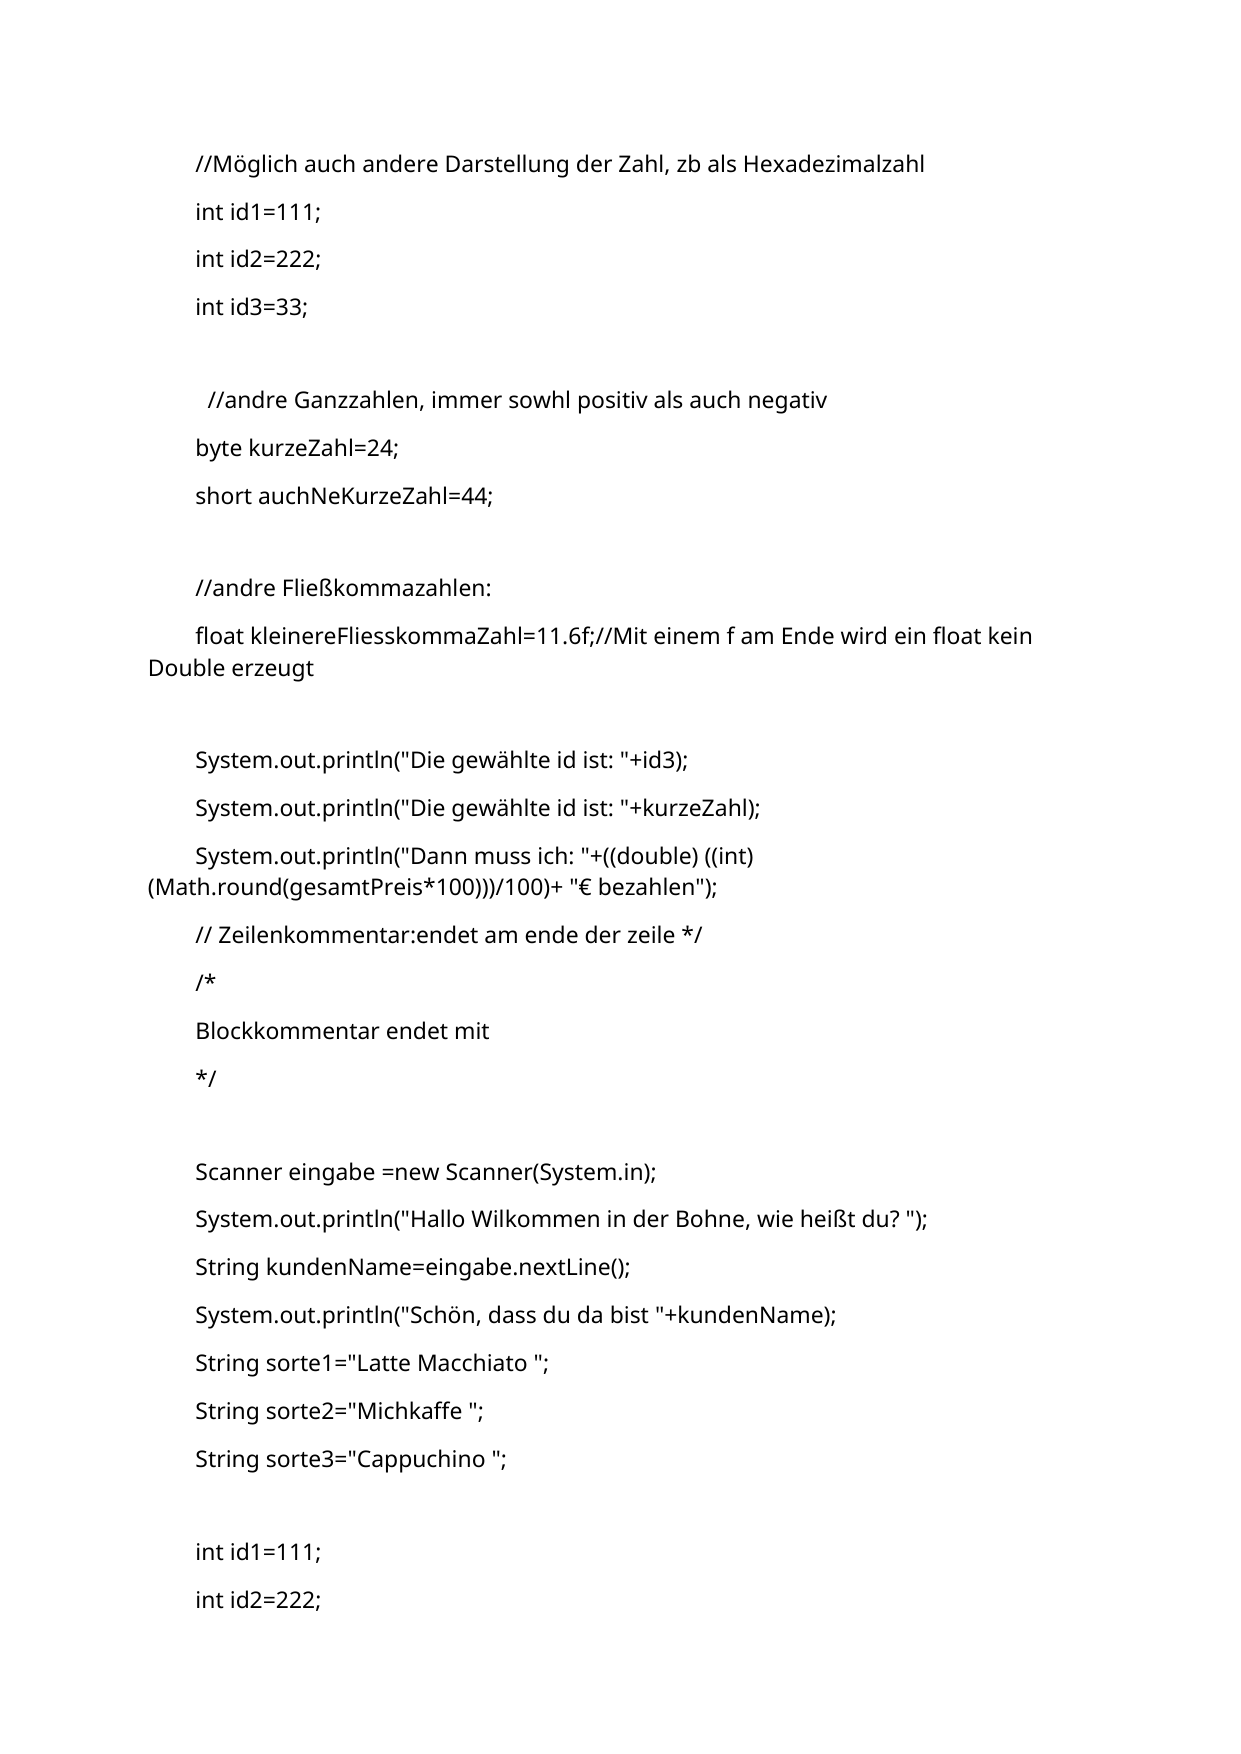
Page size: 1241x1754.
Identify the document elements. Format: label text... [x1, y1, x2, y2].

text String sorte3="Cappuchino "; [148, 1443, 1093, 1474]
text short auchNeKurzeZahl=44; [148, 480, 1093, 511]
text int id2=222; [148, 243, 1093, 275]
text System.out.println("Die gewählte id ist: "+kurzeZahl); [148, 792, 1093, 823]
text System.out.println("Dann muss ich: "+((double) ((int) (Math.round(gesamtPreis*100)))/100)+ "€ bezahlen"); [148, 840, 1093, 902]
text int id1=111; [148, 1536, 1093, 1567]
text int id3=33; [148, 291, 1093, 323]
text //andre Ganzzahlen, immer sowhl positiv als auch negativ [148, 384, 1093, 415]
text */ [148, 1063, 1093, 1094]
text float kleinereFliesskommaZahl=11.6f;//Mit einem f am Ende wird ein float kein Double erzeugt [148, 620, 1093, 683]
text String kundenName=eingabe.nextLine(); [148, 1251, 1093, 1283]
text //Möglich auch andere Darstellung der Zahl, zb als Hexadezimalzahl [148, 148, 1093, 179]
text Scanner eingabe =new Scanner(System.in); [148, 1156, 1093, 1187]
text // Zeilenkommentar:endet am ende der zeile */ [148, 919, 1093, 950]
text int id2=222; [148, 1583, 1093, 1615]
text //andre Fließkommazahlen: [148, 572, 1093, 604]
text System.out.println("Schön, dass du da bist "+kundenName); [148, 1299, 1093, 1331]
text /* [148, 967, 1093, 998]
text System.out.println("Die gewählte id ist: "+id3); [148, 744, 1093, 775]
text String sorte1="Latte Macchiato "; [148, 1347, 1093, 1378]
text Blockkommentar endet mit [148, 1015, 1093, 1046]
text int id1=111; [148, 196, 1093, 227]
text byte kurzeZahl=24; [148, 432, 1093, 463]
text System.out.println("Hallo Wilkommen in der Bohne, wie heißt du? "); [148, 1203, 1093, 1235]
text String sorte2="Michkaffe "; [148, 1395, 1093, 1426]
